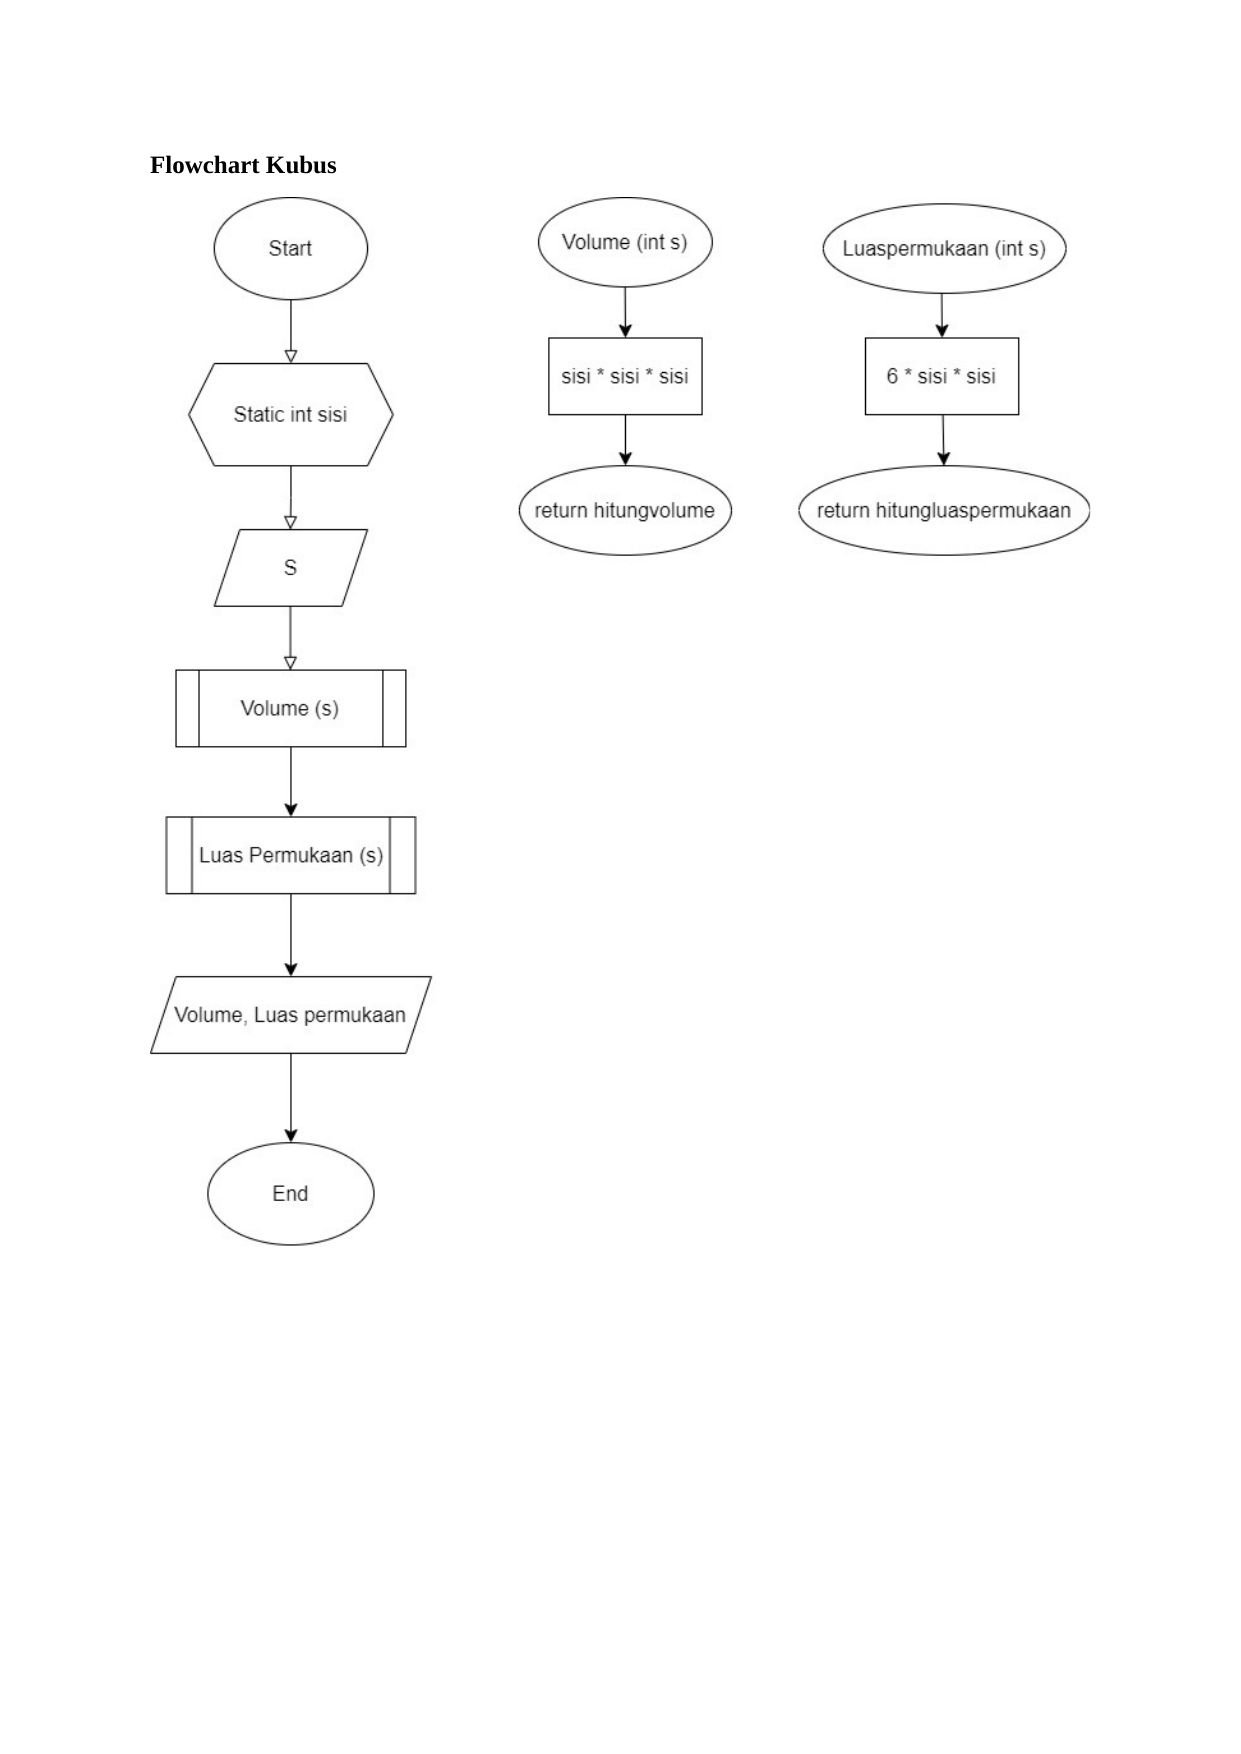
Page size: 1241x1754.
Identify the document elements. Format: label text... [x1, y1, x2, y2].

text Flowchart Kubus [150, 150, 1090, 179]
picture [150, 197, 1091, 1247]
